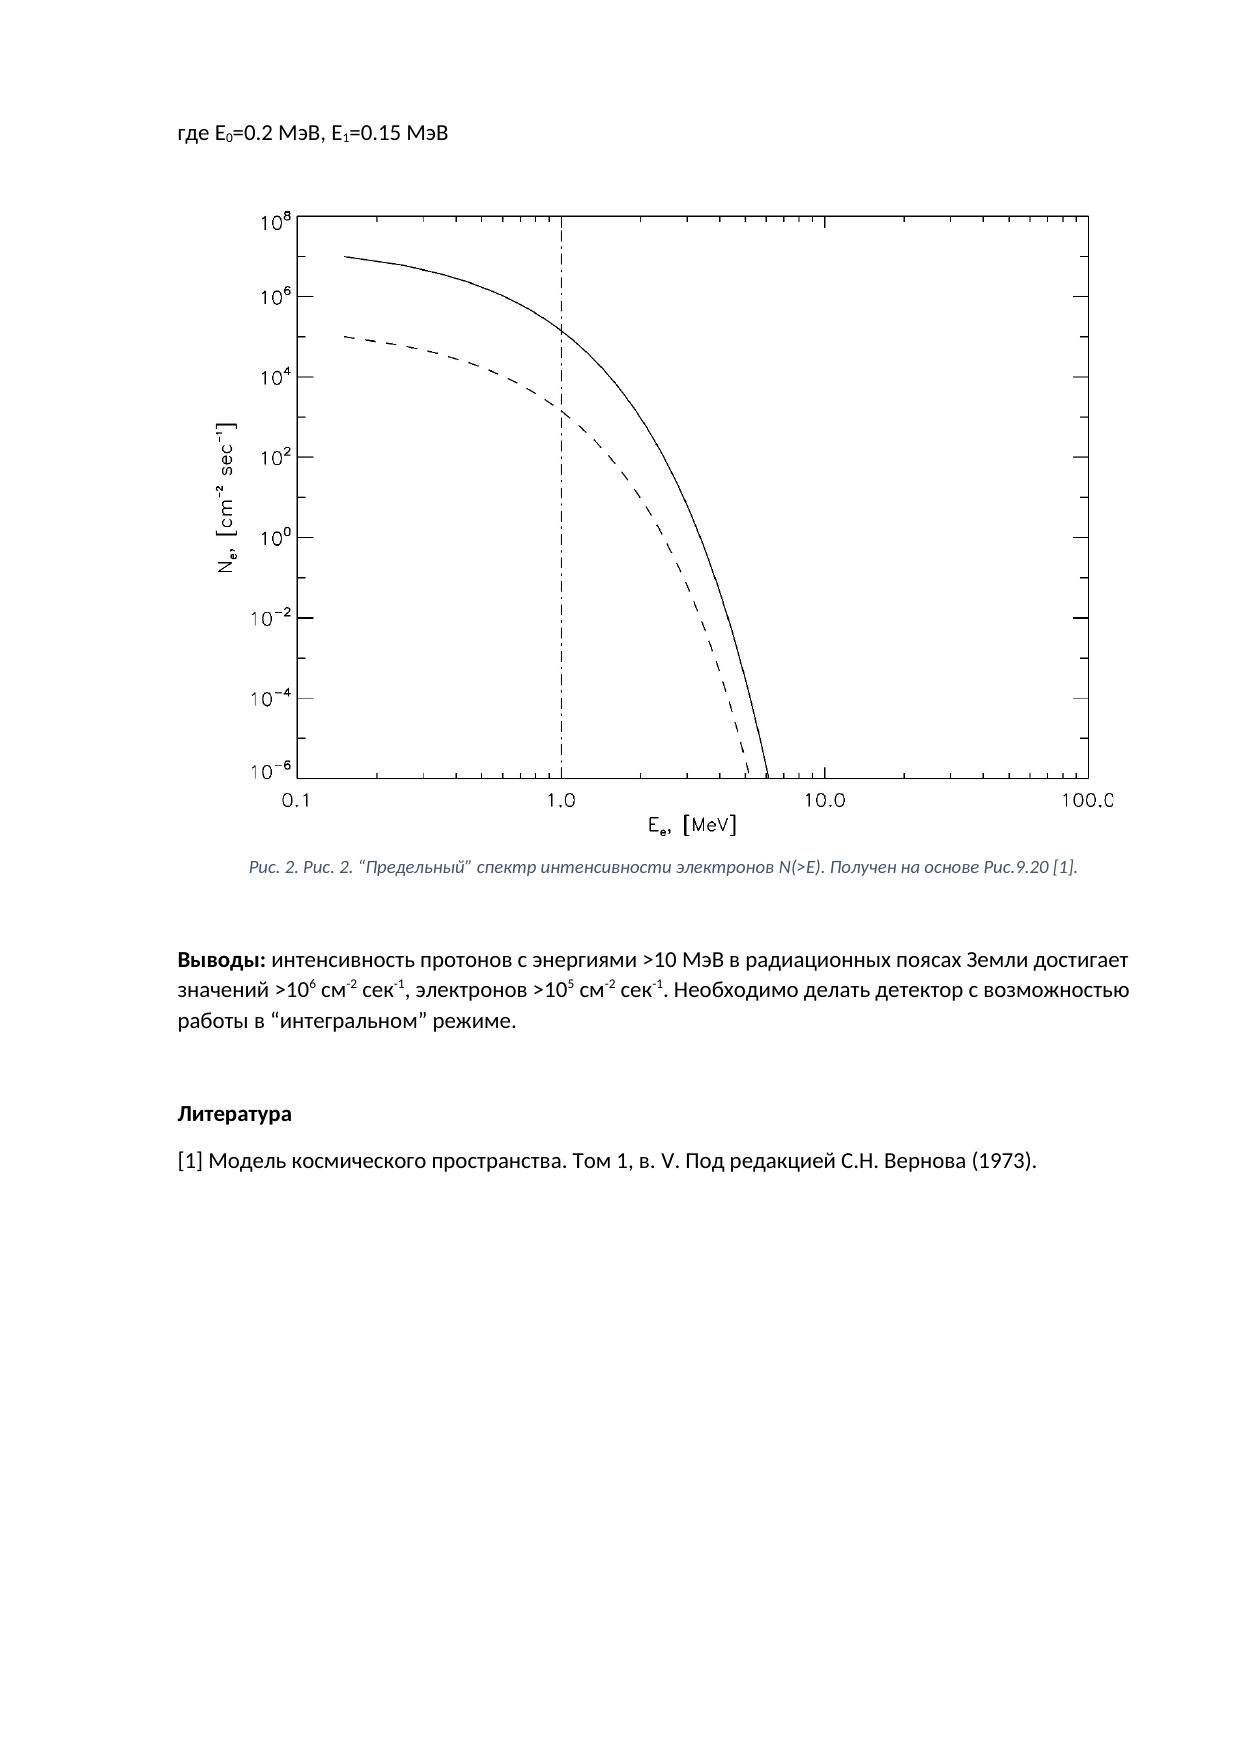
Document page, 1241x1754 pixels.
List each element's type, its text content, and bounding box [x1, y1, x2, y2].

picture [215, 211, 1114, 836]
text Литература [177, 1099, 1152, 1128]
text Выводы: интенсивность протонов с энергиями >10 МэВ в радиационных поясах Земли достигает значений >106 см-2 сек-1, электронов >105 см-2 сек-1. Необходимо делать детектор с возможностью работы в “интегральном” режиме. [177, 945, 1152, 1034]
text где E0=0.2 МэВ, E1=0.15 МэВ [177, 118, 1152, 146]
text [1] Модель космического пространства. Том 1, в. V. Под редакцией С.Н. Вернова (1973). [177, 1146, 1152, 1174]
